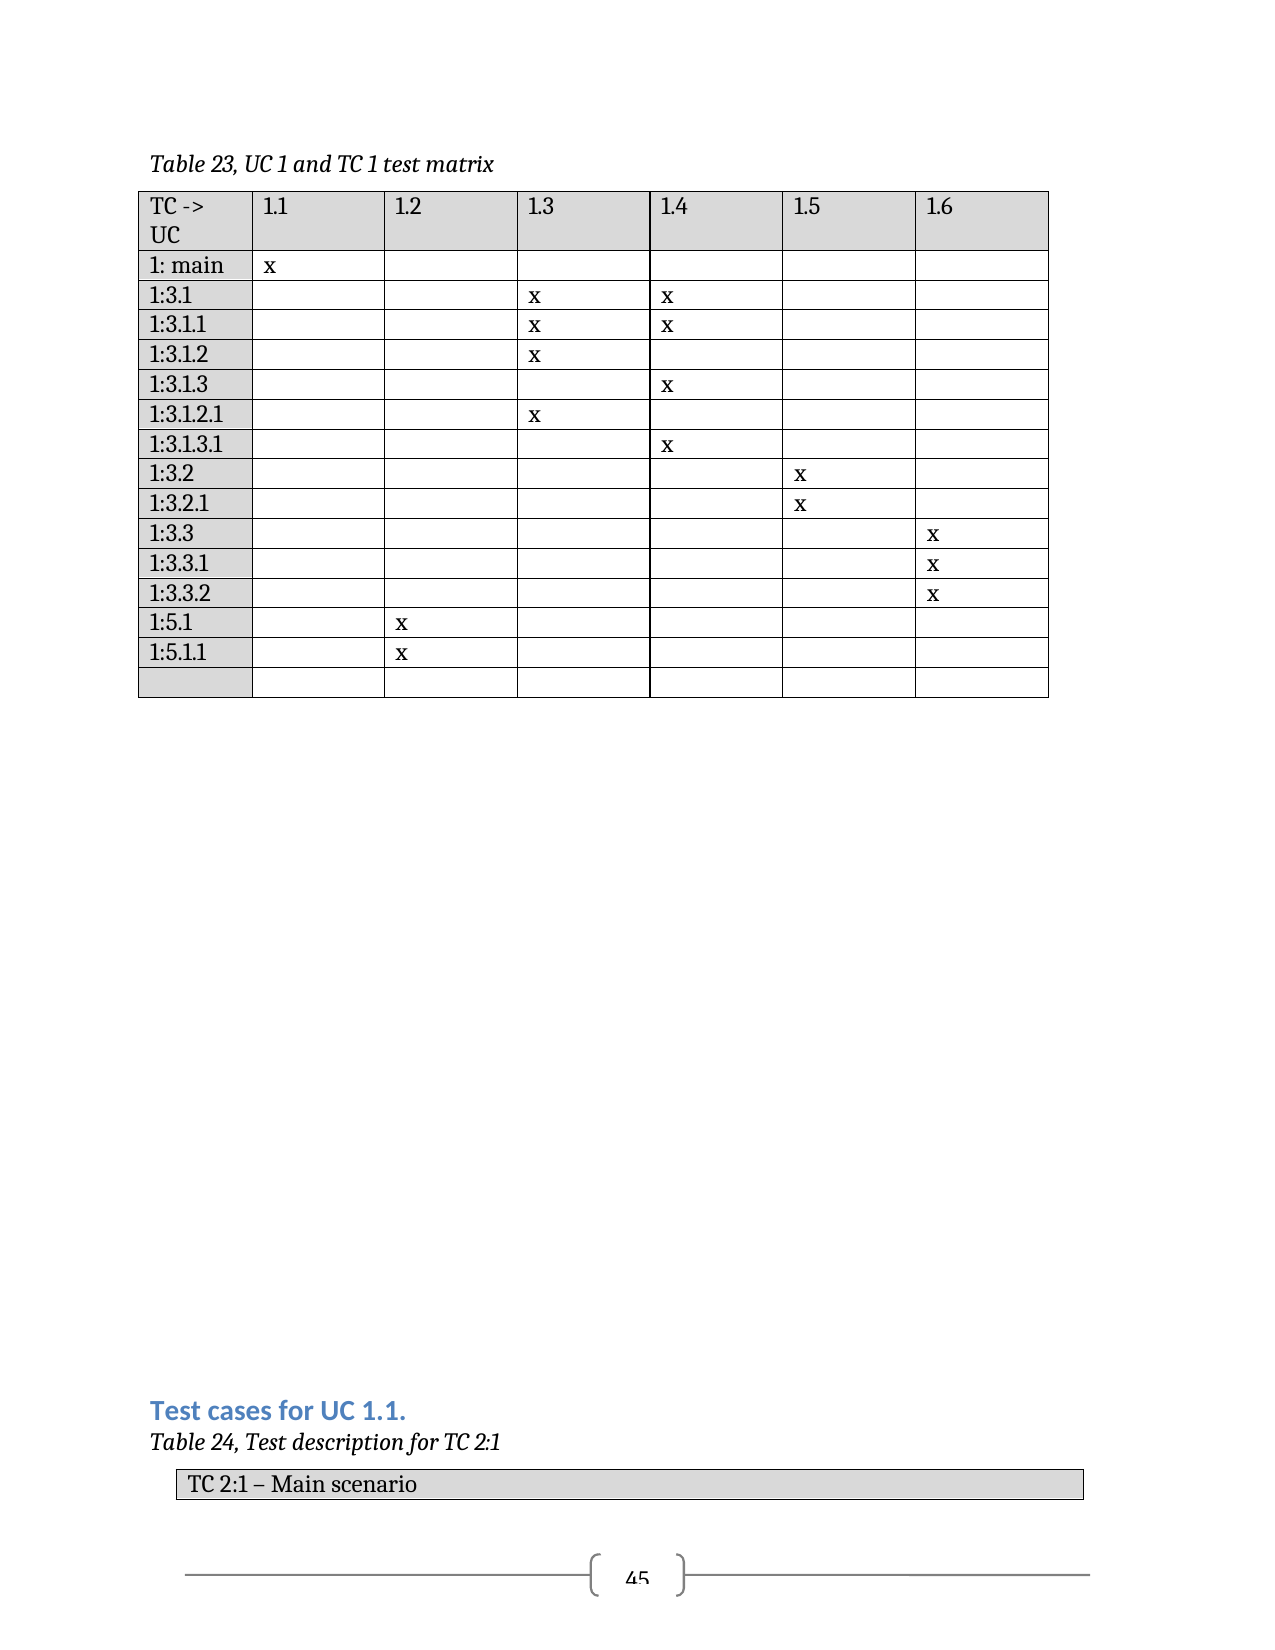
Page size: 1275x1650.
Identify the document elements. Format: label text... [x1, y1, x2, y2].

table_cell [385, 459, 517, 488]
table_cell [253, 668, 384, 697]
table_cell [518, 579, 649, 607]
table_cell [783, 638, 915, 667]
table_cell 1:3.3 [139, 519, 252, 548]
table_cell [518, 489, 649, 518]
table_cell [783, 400, 915, 428]
table_cell [651, 340, 782, 369]
table_cell x [783, 459, 915, 488]
table_cell [783, 608, 915, 637]
table_cell [651, 608, 782, 637]
table_cell [783, 310, 915, 339]
table_header 1.4 [651, 192, 782, 250]
text Table 24, Test description for TC 2:1 [150, 1427, 1125, 1456]
table_header 1.3 [518, 192, 649, 250]
table_cell [518, 549, 649, 577]
table_cell [518, 251, 649, 279]
table_cell x [783, 489, 915, 518]
table_cell [385, 400, 517, 428]
table_cell [783, 579, 915, 607]
table_cell [253, 489, 384, 518]
table_cell 1:3.2.1 [139, 489, 252, 518]
table_cell x [385, 608, 517, 637]
table_cell x [651, 370, 782, 399]
table_cell [651, 489, 782, 518]
table_cell [518, 608, 649, 637]
table_cell x [253, 251, 384, 279]
table_cell [253, 638, 384, 667]
table_cell x [916, 579, 1048, 607]
table_cell [783, 251, 915, 279]
table_cell x [385, 638, 517, 667]
table_header 1.5 [783, 192, 915, 250]
table_cell x [651, 430, 782, 458]
table_cell 1:3.1.2 [139, 340, 252, 369]
table_cell [783, 281, 915, 309]
table_cell [651, 400, 782, 428]
table_cell [253, 608, 384, 637]
table_cell [385, 430, 517, 458]
table_header TC -> UC [139, 192, 252, 250]
table_cell [783, 430, 915, 458]
table_cell [385, 340, 517, 369]
table_cell [253, 370, 384, 399]
table_cell [518, 668, 649, 697]
table_cell 1:3.2 [139, 459, 252, 488]
table_cell [385, 579, 517, 607]
table_cell 1:3.1.3 [139, 370, 252, 399]
table_cell 1:3.1.3.1 [139, 430, 252, 458]
table_cell [651, 668, 782, 697]
table_cell [139, 668, 252, 697]
table_cell x [518, 281, 649, 309]
table_header 1.2 [385, 192, 517, 250]
table_cell [651, 638, 782, 667]
table_cell [385, 489, 517, 518]
table_cell [253, 340, 384, 369]
table_header 1.6 [916, 192, 1048, 250]
table_header 1.1 [253, 192, 384, 250]
table_cell 1:3.3.1 [139, 549, 252, 577]
table_cell [518, 638, 649, 667]
table_cell [253, 459, 384, 488]
table_cell [916, 400, 1048, 428]
table_cell [916, 459, 1048, 488]
table_cell x [651, 310, 782, 339]
table_cell [651, 549, 782, 577]
table_cell [916, 489, 1048, 518]
table_cell [253, 549, 384, 577]
table_cell 1: main [139, 251, 252, 279]
table_cell [385, 310, 517, 339]
table_cell 1:5.1 [139, 608, 252, 637]
table_cell [518, 370, 649, 399]
table_cell [651, 459, 782, 488]
table_cell [253, 400, 384, 428]
table_cell 1:3.1.1 [139, 310, 252, 339]
table_cell [916, 430, 1048, 458]
table_cell [916, 370, 1048, 399]
table_cell [916, 251, 1048, 279]
table_cell x [916, 549, 1048, 577]
table_cell [253, 519, 384, 548]
table_cell x [916, 519, 1048, 548]
table_cell [651, 519, 782, 548]
table_cell 1:3.1.2.1 [139, 400, 252, 428]
table_cell [783, 519, 915, 548]
table_cell [783, 549, 915, 577]
table_cell [518, 459, 649, 488]
table_cell [783, 370, 915, 399]
table_cell [916, 608, 1048, 637]
table_cell [253, 579, 384, 607]
table_cell [651, 579, 782, 607]
table_cell 1:3.1 [139, 281, 252, 309]
table_cell [916, 310, 1048, 339]
table_cell x [518, 400, 649, 428]
table_cell [385, 251, 517, 279]
subtitle Test cases for UC 1.1. [150, 1392, 1125, 1427]
table_cell [518, 430, 649, 458]
table_cell x [518, 340, 649, 369]
table_cell [518, 519, 649, 548]
table_cell [385, 549, 517, 577]
table_cell x [518, 310, 649, 339]
table_cell [783, 340, 915, 369]
table_cell [385, 281, 517, 309]
table_cell [385, 668, 517, 697]
table_cell [916, 668, 1048, 697]
table_cell x [651, 281, 782, 309]
text Table 23, UC 1 and TC 1 test matrix [150, 150, 1125, 179]
table_cell [253, 281, 384, 309]
table_cell [385, 519, 517, 548]
table_cell [651, 251, 782, 279]
table_cell [916, 281, 1048, 309]
table_header TC 2:1 – Main scenario [177, 1470, 1083, 1498]
table_cell [916, 638, 1048, 667]
table_cell 1:5.1.1 [139, 638, 252, 667]
table_cell [253, 430, 384, 458]
table_cell [783, 668, 915, 697]
table_cell [385, 370, 517, 399]
table_cell [253, 310, 384, 339]
table_cell 1:3.3.2 [139, 579, 252, 607]
table_cell [916, 340, 1048, 369]
